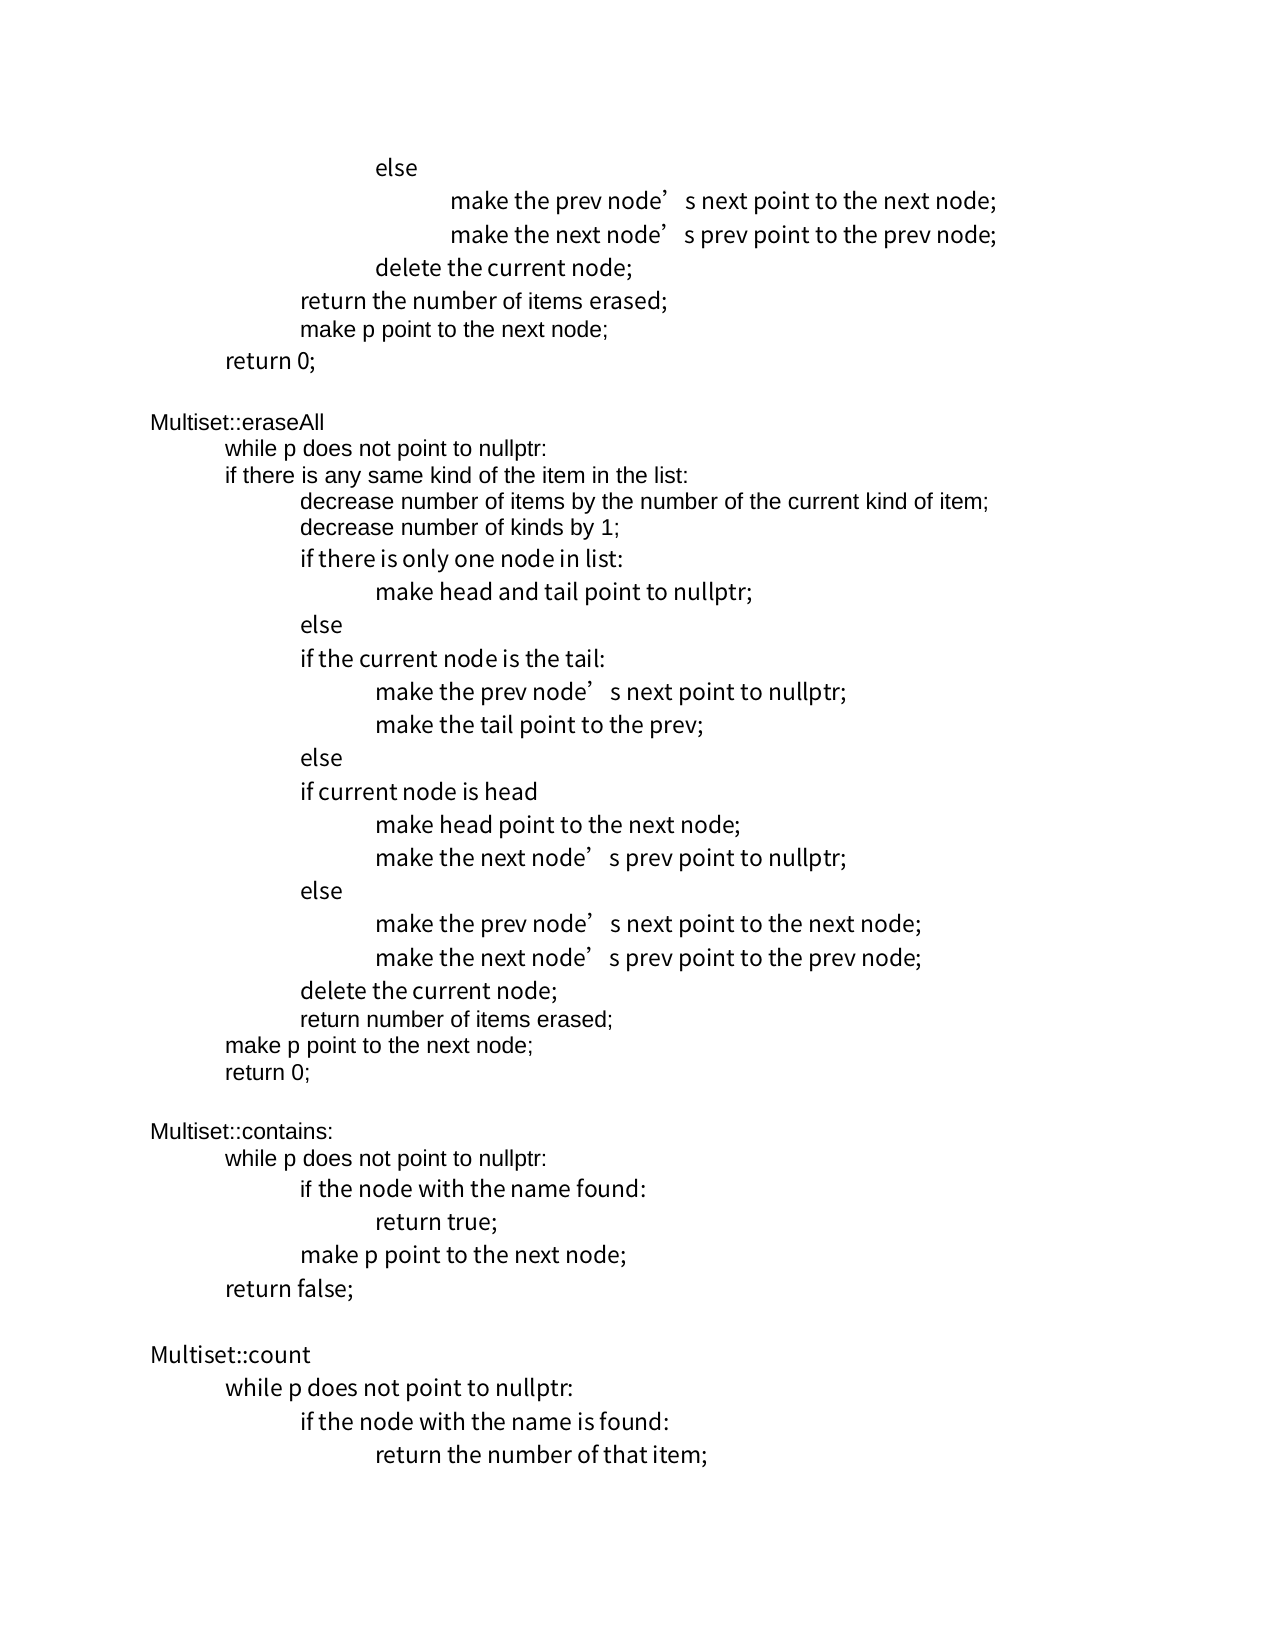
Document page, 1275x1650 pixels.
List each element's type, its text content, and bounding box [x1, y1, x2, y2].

text make head point to the next node; [150, 807, 1125, 840]
text make the next node’s prev point to nullptr; [150, 840, 1125, 873]
text return 0; [150, 342, 1125, 376]
text if the node with the name found: [150, 1171, 1125, 1204]
text return true; [150, 1204, 1125, 1237]
text else [150, 607, 1125, 640]
text if there is any same kind of the item in the list: [150, 462, 1125, 488]
text return 0; [150, 1059, 1125, 1085]
text if the current node is the tail: [150, 640, 1125, 674]
text make the next node’s prev point to the prev node; [150, 939, 1125, 973]
text else [150, 740, 1125, 773]
text while p does not point to nullptr: [150, 1370, 1125, 1403]
text return number of items erased; [150, 1006, 1125, 1032]
text decrease number of kinds by 1; [150, 514, 1125, 541]
text make head and tail point to nullptr; [150, 574, 1125, 607]
text return the number of that item; [150, 1437, 1125, 1470]
text return false; [150, 1271, 1125, 1304]
text if there is only one node in list: [150, 541, 1125, 574]
text return the number of items erased; [150, 283, 1125, 316]
text Multiset::contains: [150, 1118, 1125, 1144]
text else [150, 150, 1125, 183]
text Multiset::count [150, 1337, 1125, 1370]
text delete the current node; [150, 973, 1125, 1006]
text while p does not point to nullptr: [150, 435, 1125, 462]
text make the prev node’s next point to the next node; [150, 906, 1125, 939]
text make p point to the next node; [150, 1237, 1125, 1271]
text make the tail point to the prev; [150, 707, 1125, 740]
text Multiset::eraseAll [150, 409, 1125, 435]
text make the prev node’s next point to nullptr; [150, 674, 1125, 707]
text while p does not point to nullptr: [150, 1144, 1125, 1171]
text make the prev node’s next point to the next node; [150, 183, 1125, 216]
text if the node with the name is found: [150, 1403, 1125, 1437]
text make p point to the next node; [150, 316, 1125, 342]
text decrease number of items by the number of the current kind of item; [150, 488, 1125, 514]
text make the next node’s prev point to the prev node; [150, 216, 1125, 250]
text make p point to the next node; [150, 1032, 1125, 1059]
text else [150, 873, 1125, 906]
text if current node is head [150, 773, 1125, 807]
text delete the current node; [150, 250, 1125, 283]
